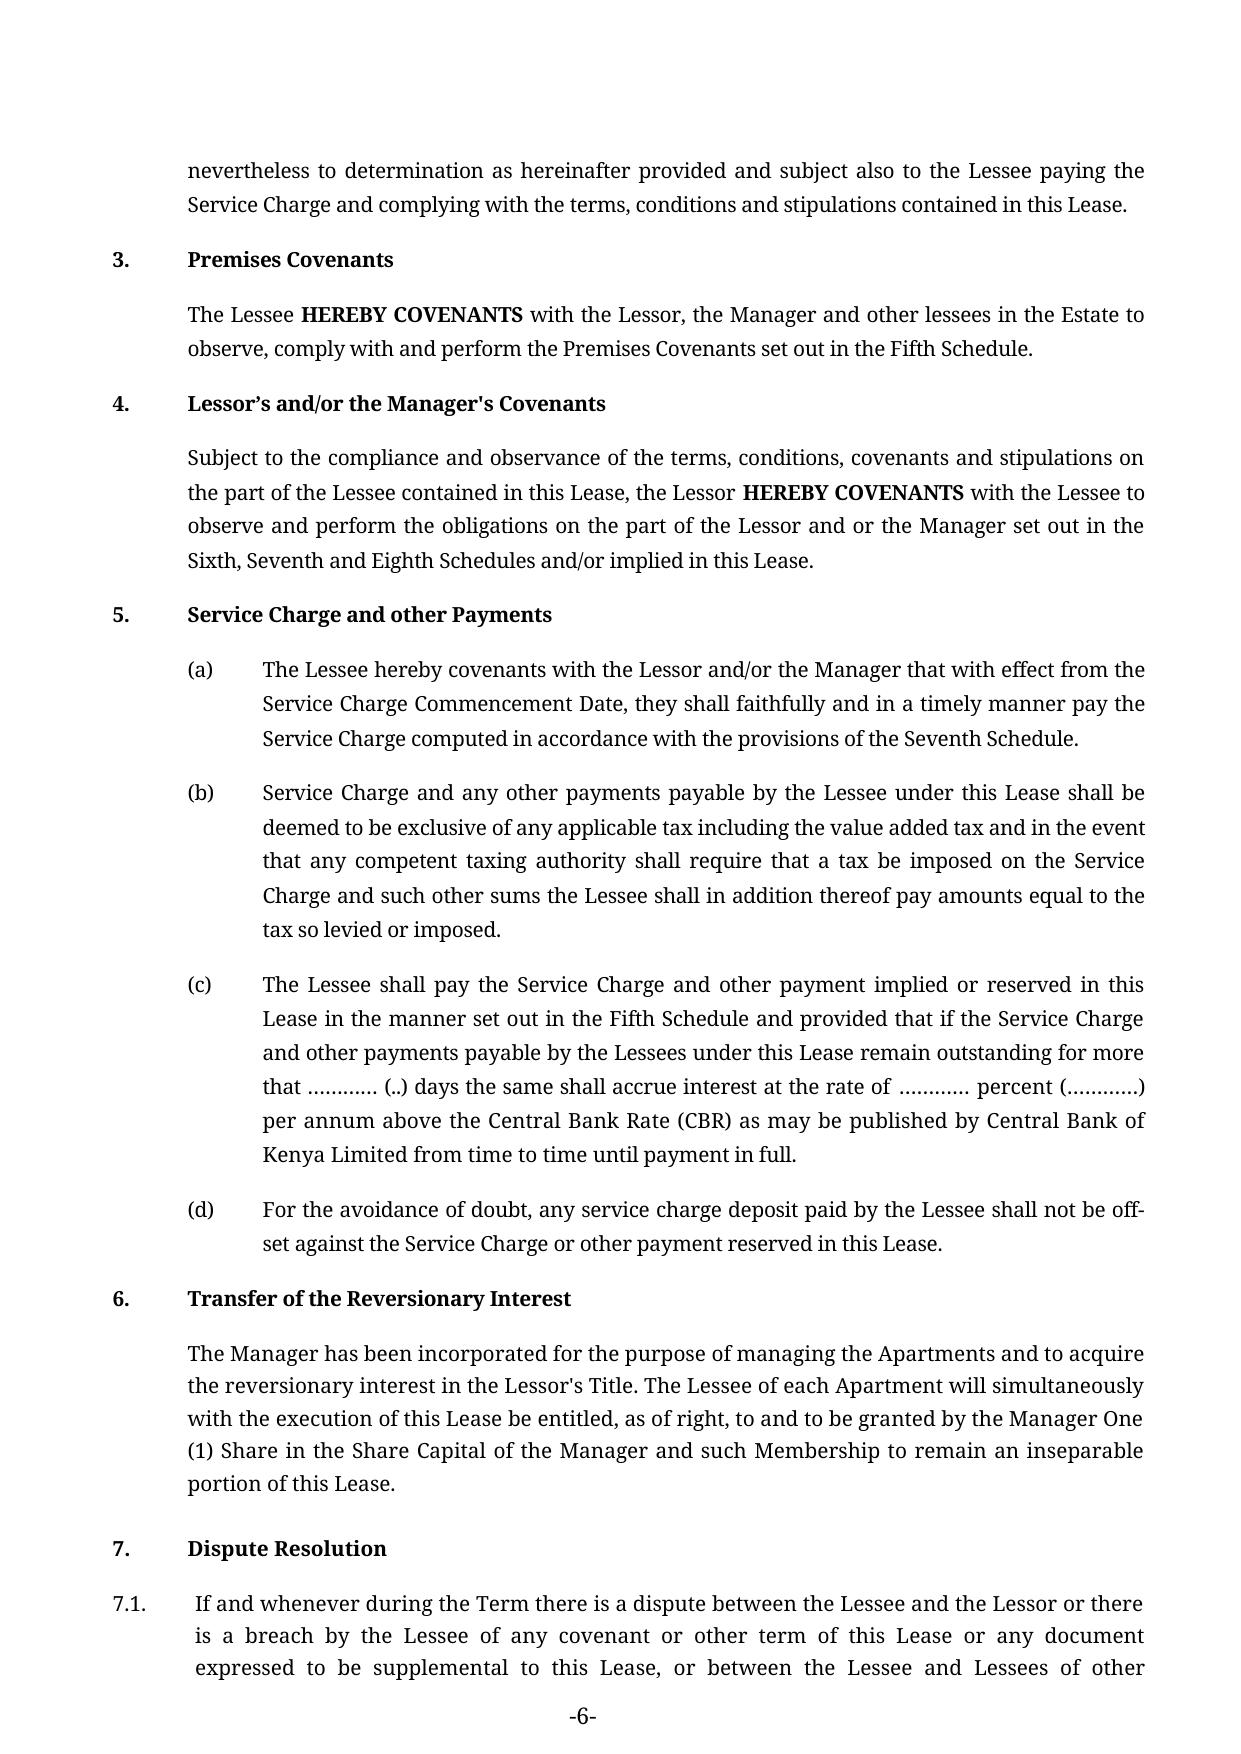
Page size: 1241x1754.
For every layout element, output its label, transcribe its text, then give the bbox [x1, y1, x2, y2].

text The Lessee HEREBY COVENANTS with the Lessor, the Manager and other lessees in the Estate to observe, comply with and perform the Premises Covenants set out in the Fifth Schedule. [187, 300, 1146, 362]
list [112, 1589, 1146, 1681]
list Service Charge and any other payments payable by the Lessee under this Lease shall be deemed to be exclusive of any applicable tax including the value added tax and in the event that any competent taxing authority shall require that a tax be imposed on the Service Charge and such other sums the Lessee shall in addition thereof pay amounts equal to the tax so levied or imposed. [187, 778, 1146, 943]
list The Manager has been incorporated for the purpose of managing the Apartments and to acquire the reversionary interest in the Lessor's Title. The Lessee of each Apartment will simultaneously with the execution of this Lease be entitled, as of right, to and to be granted by the Manager One (1) Share in the Share Capital of the Manager and such Membership to remain an inseparable portion of this Lease. [187, 1339, 1146, 1498]
list For the avoidance of doubt, any service charge deposit paid by the Lessee shall not be off-set against the Service Charge or other payment reserved in this Lease. [187, 1195, 1146, 1257]
list Service Charge and other Payments [112, 601, 1146, 629]
list Dispute Resolution [112, 1534, 1146, 1563]
list The Lessee shall pay the Service Charge and other payment implied or reserved in this Lease in the manner set out in the Fifth Schedule and provided that if the Service Charge and other payments payable by the Lessees under this Lease remain outstanding for more that ………… (..) days the same shall accrue interest at the rate of ………… percent (…………) per annum above the Central Bank Rate (CBR) as may be published by Central Bank of Kenya Limited from time to time until payment in full. [187, 970, 1146, 1168]
list Premises Covenants [112, 245, 1146, 273]
list Transfer of the Reversionary Interest [112, 1284, 1146, 1312]
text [187, 156, 1146, 218]
list Lessor’s and/or the Manager's Covenants [112, 389, 1146, 417]
list The Lessee hereby covenants with the Lessor and/or the Manager that with effect from the Service Charge Commencement Date, they shall faithfully and in a timely manner pay the Service Charge computed in accordance with the provisions of the Seventh Schedule. [187, 656, 1146, 752]
text Subject to the compliance and observance of the terms, conditions, covenants and stipulations on the part of the Lessee contained in this Lease, the Lessor HEREBY COVENANTS with the Lessee to observe and perform the obligations on the part of the Lessor and or the Manager set out in the Sixth, Seventh and Eighth Schedules and/or implied in this Lease. [187, 443, 1146, 574]
